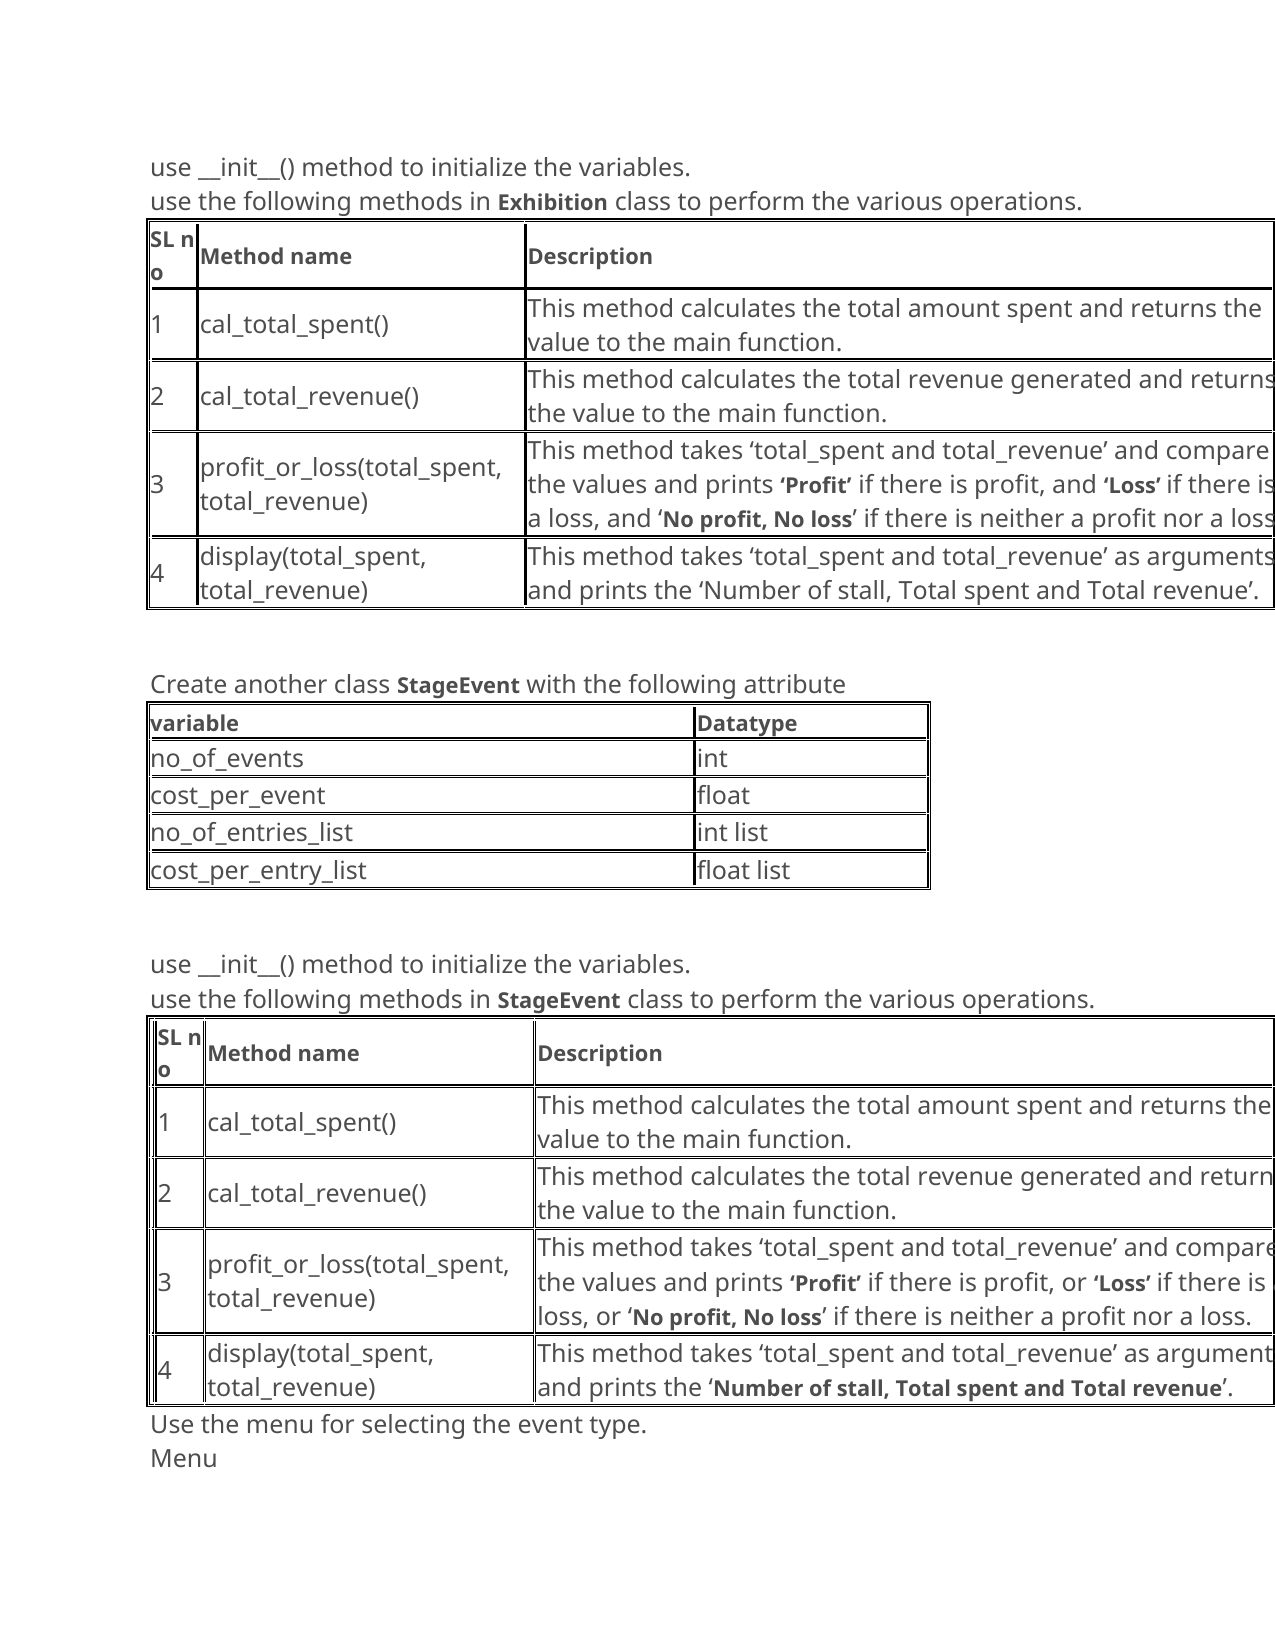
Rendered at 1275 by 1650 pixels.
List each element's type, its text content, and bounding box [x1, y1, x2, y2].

table_header Description [525, 222, 1273, 287]
table_cell cost_per_event [150, 775, 693, 812]
table_header Method name [197, 220, 525, 287]
table_cell no_of_entries_list [148, 812, 694, 849]
table_cell This method takes ‘total_spent and total_revenue’ as arguments and prints the ‘Number of stall, Total spent and Total revenue’. [525, 535, 1274, 606]
table_header [150, 1017, 155, 1084]
table_cell [148, 1227, 155, 1332]
table_cell display(total_spent, total_revenue) [197, 539, 525, 606]
table_cell 2 [150, 358, 196, 430]
table_cell 3 [148, 430, 197, 535]
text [150, 1407, 1125, 1475]
table_header Description [535, 1019, 1273, 1084]
table_cell cal_total_spent() [206, 1088, 533, 1156]
table_cell This method takes ‘total_spent and total_revenue’ and compare the values and prints ‘Profit’ if there is profit, and ‘Loss’ if there is a loss, and ‘No profit, No loss’ if there is neither a profit nor a loss. [525, 430, 1275, 535]
table_cell float [696, 775, 928, 812]
table_cell This method calculates the total revenue generated and returns the value to the main function. [535, 1156, 1275, 1227]
table_cell cost_per_entry_list [150, 849, 694, 886]
table_cell This method calculates the total amount spent and returns the value to the main function. [536, 1084, 1274, 1156]
table_cell display(total_spent, total_revenue) [205, 1336, 535, 1404]
table_cell 4 [150, 535, 197, 606]
table_cell 1 [157, 1088, 203, 1156]
table_cell 3 [157, 1230, 203, 1332]
table_header SL no [155, 1019, 205, 1084]
table_cell 2 [157, 1159, 203, 1227]
table_header variable [150, 705, 694, 737]
text use __init__() method to initialize the variables. use the following methods in StageEvent class to perform the various operations. [150, 947, 1125, 1015]
table_cell int list [694, 812, 929, 849]
table_cell This method calculates the total revenue generated and returns the value to the main function. [527, 358, 1274, 430]
table_header SL no [150, 222, 197, 287]
text Create another class StageEvent with the following attribute [150, 667, 1125, 701]
table_cell This method calculates the total amount spent and returns the value to the main function. [527, 287, 1273, 358]
table_cell This method takes ‘total_spent and total_revenue’ as arguments and prints the ‘Number of stall, Total spent and Total revenue’. [535, 1332, 1274, 1404]
table_header Datatype [694, 705, 927, 737]
table_cell profit_or_loss(total_spent, total_revenue) [199, 433, 524, 535]
table_cell cal_total_spent() [199, 290, 524, 358]
table_cell 1 [150, 287, 196, 358]
table_cell int [696, 737, 928, 774]
text use __init__() method to initialize the variables. use the following methods in Exhibition class to perform the various operations. [150, 150, 1125, 218]
table_cell [150, 1332, 155, 1404]
table_cell [148, 1156, 155, 1227]
table_cell no_of_events [150, 737, 693, 774]
table_cell cal_total_revenue() [199, 362, 524, 430]
table_cell profit_or_loss(total_spent, total_revenue) [206, 1230, 533, 1332]
table_cell float list [694, 849, 928, 886]
table_cell This method takes ‘total_spent and total_revenue’ and compares the values and prints ‘Profit’ if there is profit, or ‘Loss’ if there is a loss, or ‘No profit, No loss’ if there is neither a profit nor a loss. [535, 1227, 1275, 1332]
table_cell 4 [155, 1336, 205, 1404]
table_cell cal_total_revenue() [206, 1159, 533, 1227]
table_header Method name [205, 1019, 535, 1084]
